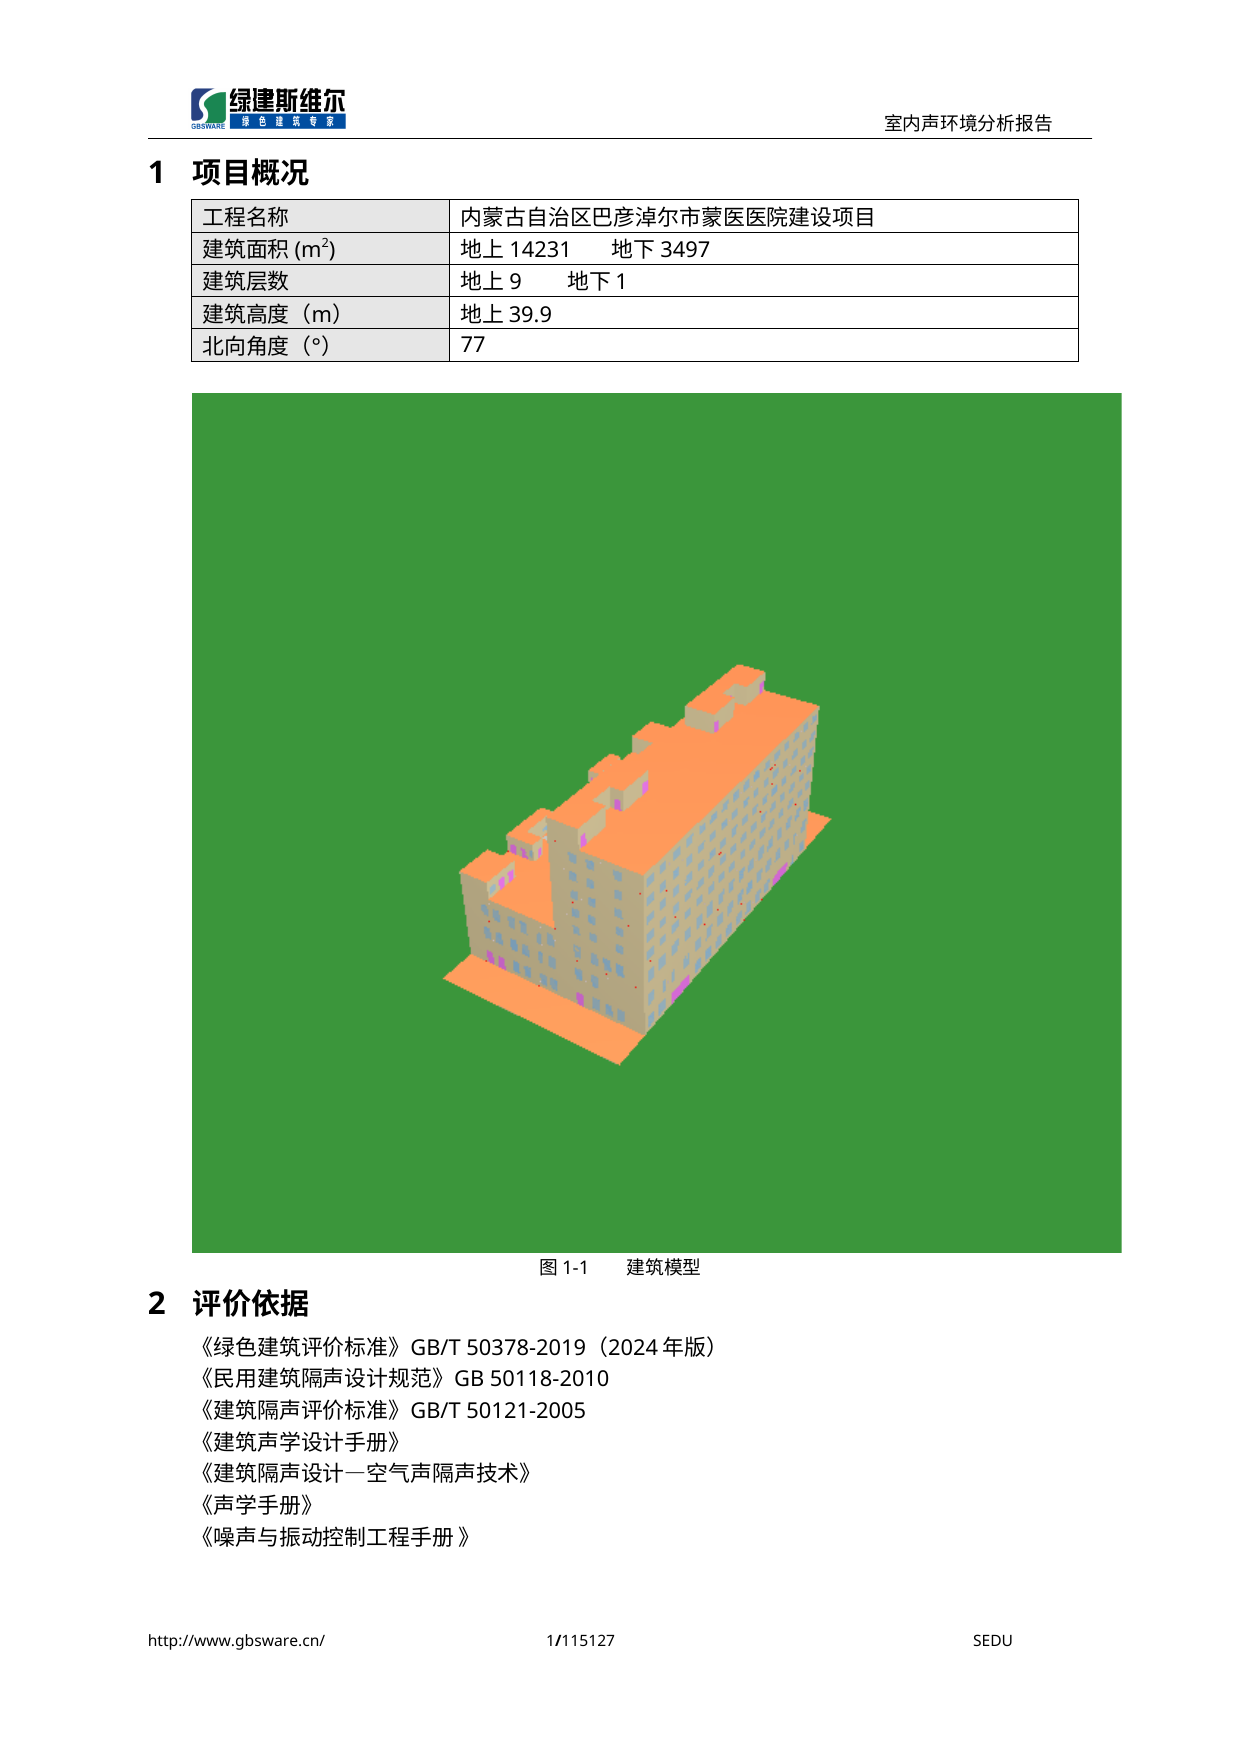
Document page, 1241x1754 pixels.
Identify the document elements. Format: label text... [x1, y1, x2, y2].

text 《民用建筑隔声设计规范》GB 50118-2010 [191, 1361, 1092, 1393]
text 图 1-1 建筑模型 [148, 1253, 1092, 1280]
text 《建筑隔声设计—空气声隔声技术》 [191, 1456, 1092, 1488]
table_cell 建筑层数 [192, 265, 449, 296]
text 《绿色建筑评价标准》GB/T 50378-2019（2024年版） [191, 1329, 1092, 1361]
table_cell 北向角度（°） [192, 329, 449, 361]
table_cell 建筑高度（m） [192, 297, 449, 328]
table_cell 地上 9 地下1 [450, 265, 1078, 296]
subtitle 项目概况 [148, 150, 1092, 193]
table_cell 地上39.9 [450, 297, 1078, 328]
picture [192, 393, 1122, 1253]
table_cell 77 [450, 329, 1078, 361]
table_cell 建筑面积 (m2) [192, 233, 449, 264]
text 《声学手册》 [191, 1488, 1092, 1520]
table_cell 地上 14231 地下 3497 [450, 233, 1078, 264]
table_header 工程名称 [192, 200, 449, 231]
subtitle 评价依据 [148, 1280, 1092, 1323]
table_header 内蒙古自治区巴彦淖尔市蒙医医院建设项目 [450, 200, 1078, 231]
text 《噪声与振动控制工程手册 》 [191, 1520, 1092, 1551]
text 《建筑声学设计手册》 [191, 1425, 1092, 1456]
text 《建筑隔声评价标准》GB/T 50121-2005 [191, 1393, 1092, 1425]
picture [187, 88, 347, 130]
